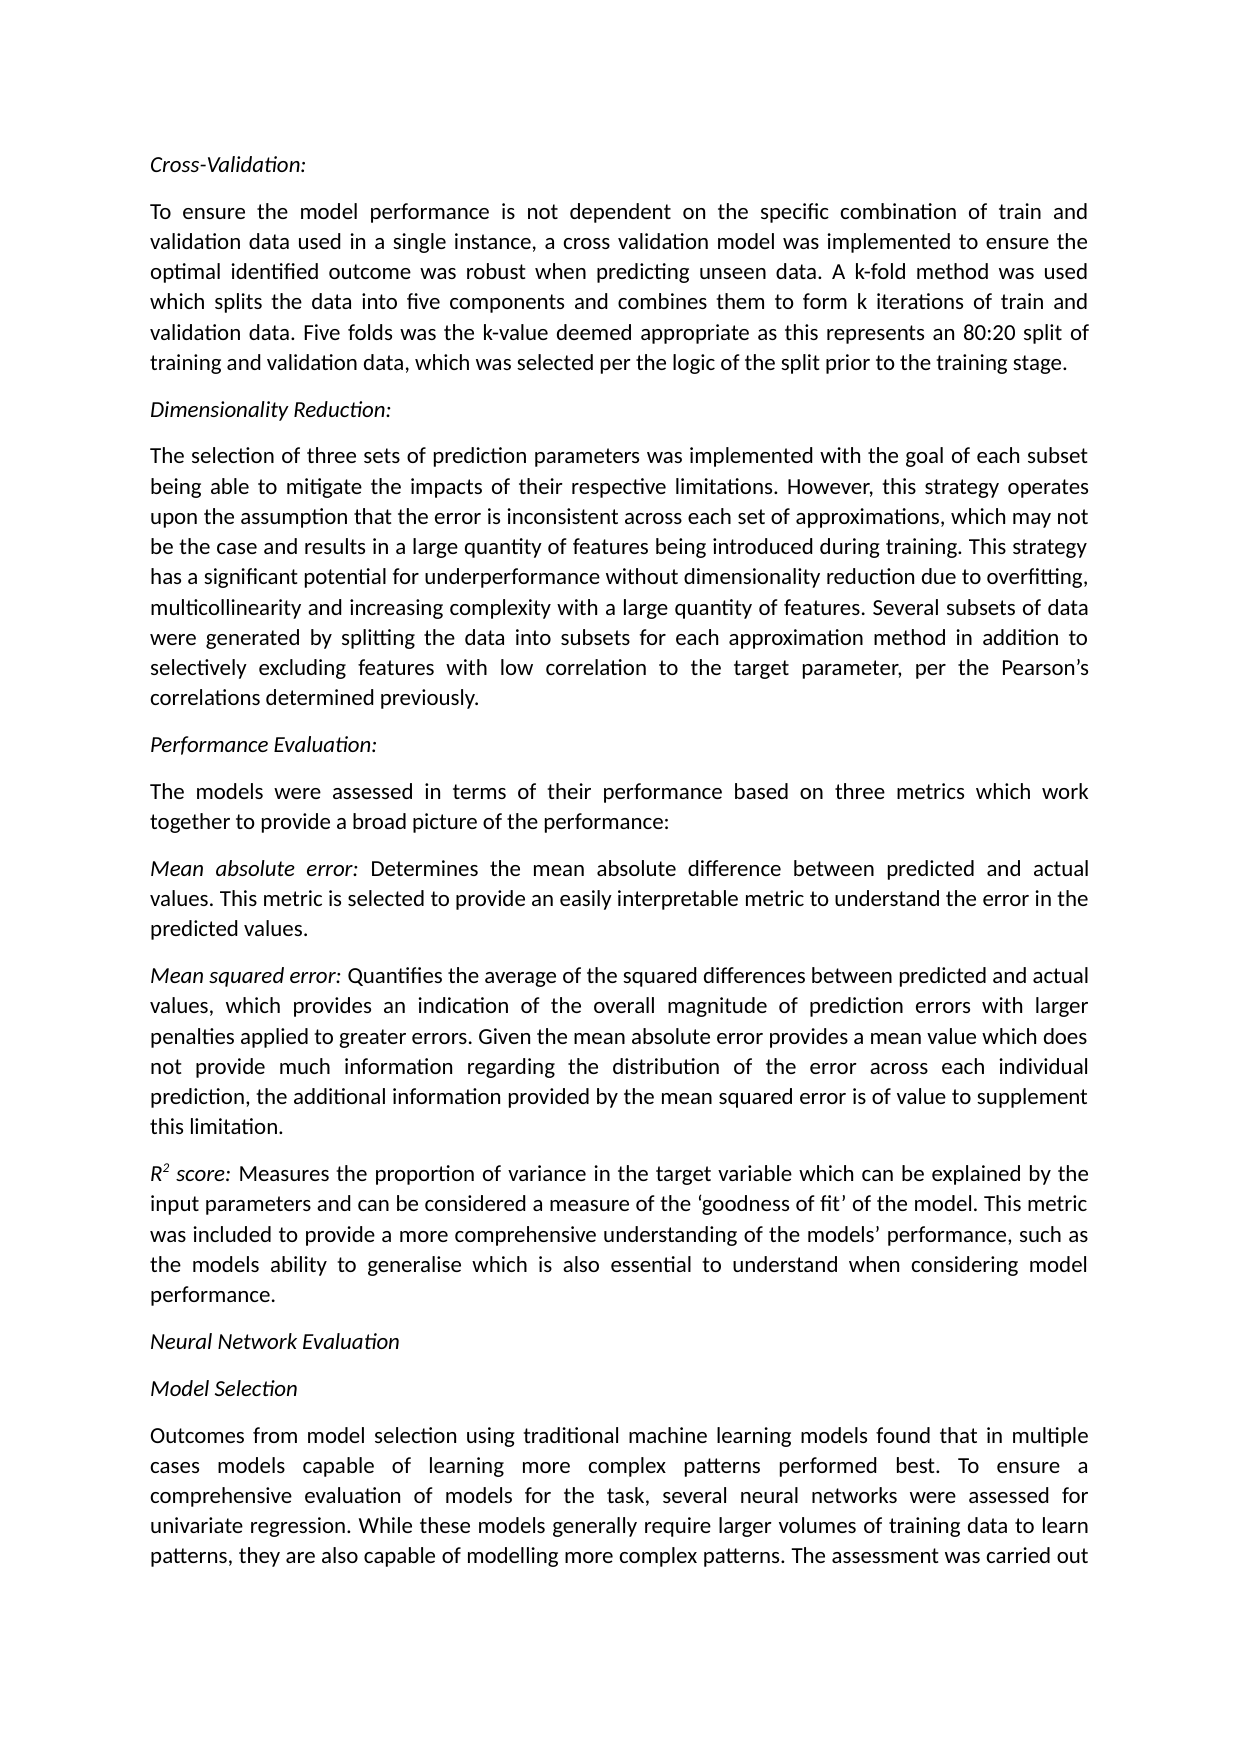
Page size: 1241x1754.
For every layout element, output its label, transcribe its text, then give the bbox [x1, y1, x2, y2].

text Mean absolute error: Determines the mean absolute difference between predicted and actual values. This metric is selected to provide an easily interpretable metric to understand the error in the predicted values. [150, 854, 1090, 943]
text Cross-Validation: [150, 150, 1090, 178]
text Mean squared error: Quantifies the average of the squared differences between predicted and actual values, which provides an indication of the overall magnitude of prediction errors with larger penalties applied to greater errors. Given the mean absolute error provides a mean value which does not provide much information regarding the distribution of the error across each individual prediction, the additional information provided by the mean squared error is of value to supplement this limitation. [150, 961, 1090, 1141]
text Performance Evaluation: [150, 730, 1090, 758]
text Model Selection [150, 1374, 1090, 1402]
text The selection of three sets of prediction parameters was implemented with the goal of each subset being able to mitigate the impacts of their respective limitations. However, this strategy operates upon the assumption that the error is inconsistent across each set of approximations, which may not be the case and results in a large quantity of features being introduced during training. This strategy has a significant potential for underperformance without dimensionality reduction due to overfitting, multicollinearity and increasing complexity with a large quantity of features. Several subsets of data were generated by splitting the data into subsets for each approximation method in addition to selectively excluding features with low correlation to the target parameter, per the Pearson’s correlations determined previously. [150, 442, 1090, 711]
text Neural Network Evaluation [150, 1327, 1090, 1355]
text To ensure the model performance is not dependent on the specific combination of train and validation data used in a single instance, a cross validation model was implemented to ensure the optimal identified outcome was robust when predicting unseen data. A k-fold method was used which splits the data into five components and combines them to form k iterations of train and validation data. Five folds was the k-value deemed appropriate as this represents an 80:20 split of training and validation data, which was selected per the logic of the split prior to the training stage. [150, 197, 1090, 376]
text Dimensionality Reduction: [150, 395, 1090, 423]
text The models were assessed in terms of their performance based on three metrics which work together to provide a broad picture of the performance: [150, 777, 1090, 835]
